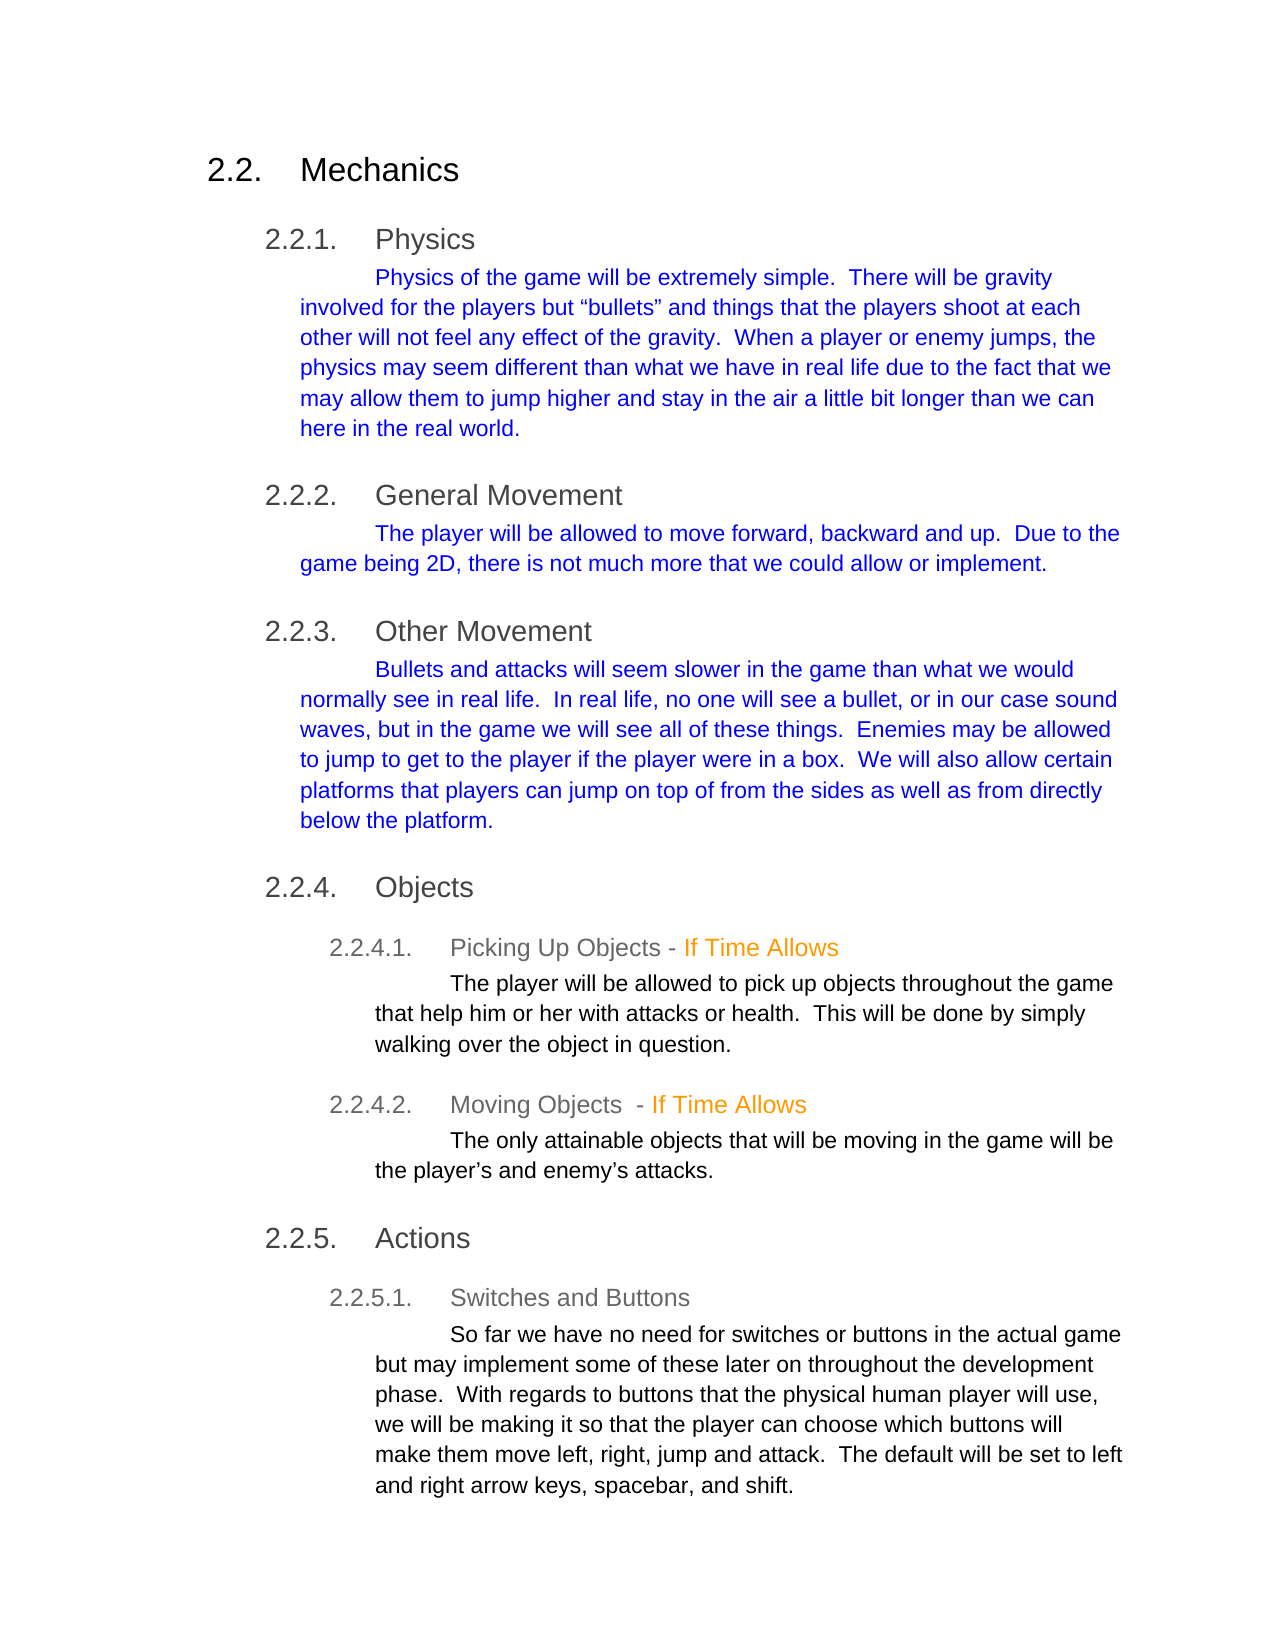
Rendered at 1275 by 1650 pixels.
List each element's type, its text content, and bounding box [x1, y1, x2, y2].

subtitle Physics [337, 222, 1125, 255]
subtitle Switches and Buttons [412, 1283, 1125, 1312]
subtitle Other Movement [337, 614, 1125, 647]
text Physics of the game will be extremely simple. There will be gravity involved for the players but “bullets” and things that the players shoot at each other will not feel any effect of the gravity. When a player or enemy jumps, the physics may seem different than what we have in real life due to the fact that we may allow them to jump higher and stay in the air a little bit longer than we can here in the real world. [300, 264, 1125, 441]
subtitle General Movement [337, 478, 1125, 512]
text Bullets and attacks will seem slower in the game than what we would normally see in real life. In real life, no one will see a bullet, or in our case sound waves, but in the game we will see all of these things. Enemies may be allowed to jump to get to the player if the player were in a box. We will also allow certain platforms that players can jump on top of from the sides as well as from directly below the platform. [300, 656, 1125, 833]
subtitle Mechanics [262, 150, 1125, 188]
subtitle Picking Up Objects - If Time Allows [412, 933, 1125, 962]
subtitle Moving Objects - If Time Allows [412, 1090, 1125, 1119]
text The player will be allowed to pick up objects throughout the game that help him or her with attacks or health. This will be done by simply walking over the object in question. [375, 970, 1125, 1057]
text The player will be allowed to move forward, backward and up. Due to the game being 2D, there is not much more that we could allow or implement. [300, 520, 1125, 577]
subtitle Actions [337, 1221, 1125, 1254]
text So far we have no need for switches or buttons in the actual game but may implement some of these later on throughout the development phase. With regards to buttons that the physical human player will use, we will be making it so that the player can choose which buttons will make them move left, right, jump and attack. The default will be set to left and right arrow keys, spacebar, and shift. [375, 1321, 1125, 1498]
subtitle Objects [337, 870, 1125, 904]
text The only attainable objects that will be moving in the game will be the player’s and enemy’s attacks. [375, 1127, 1125, 1183]
